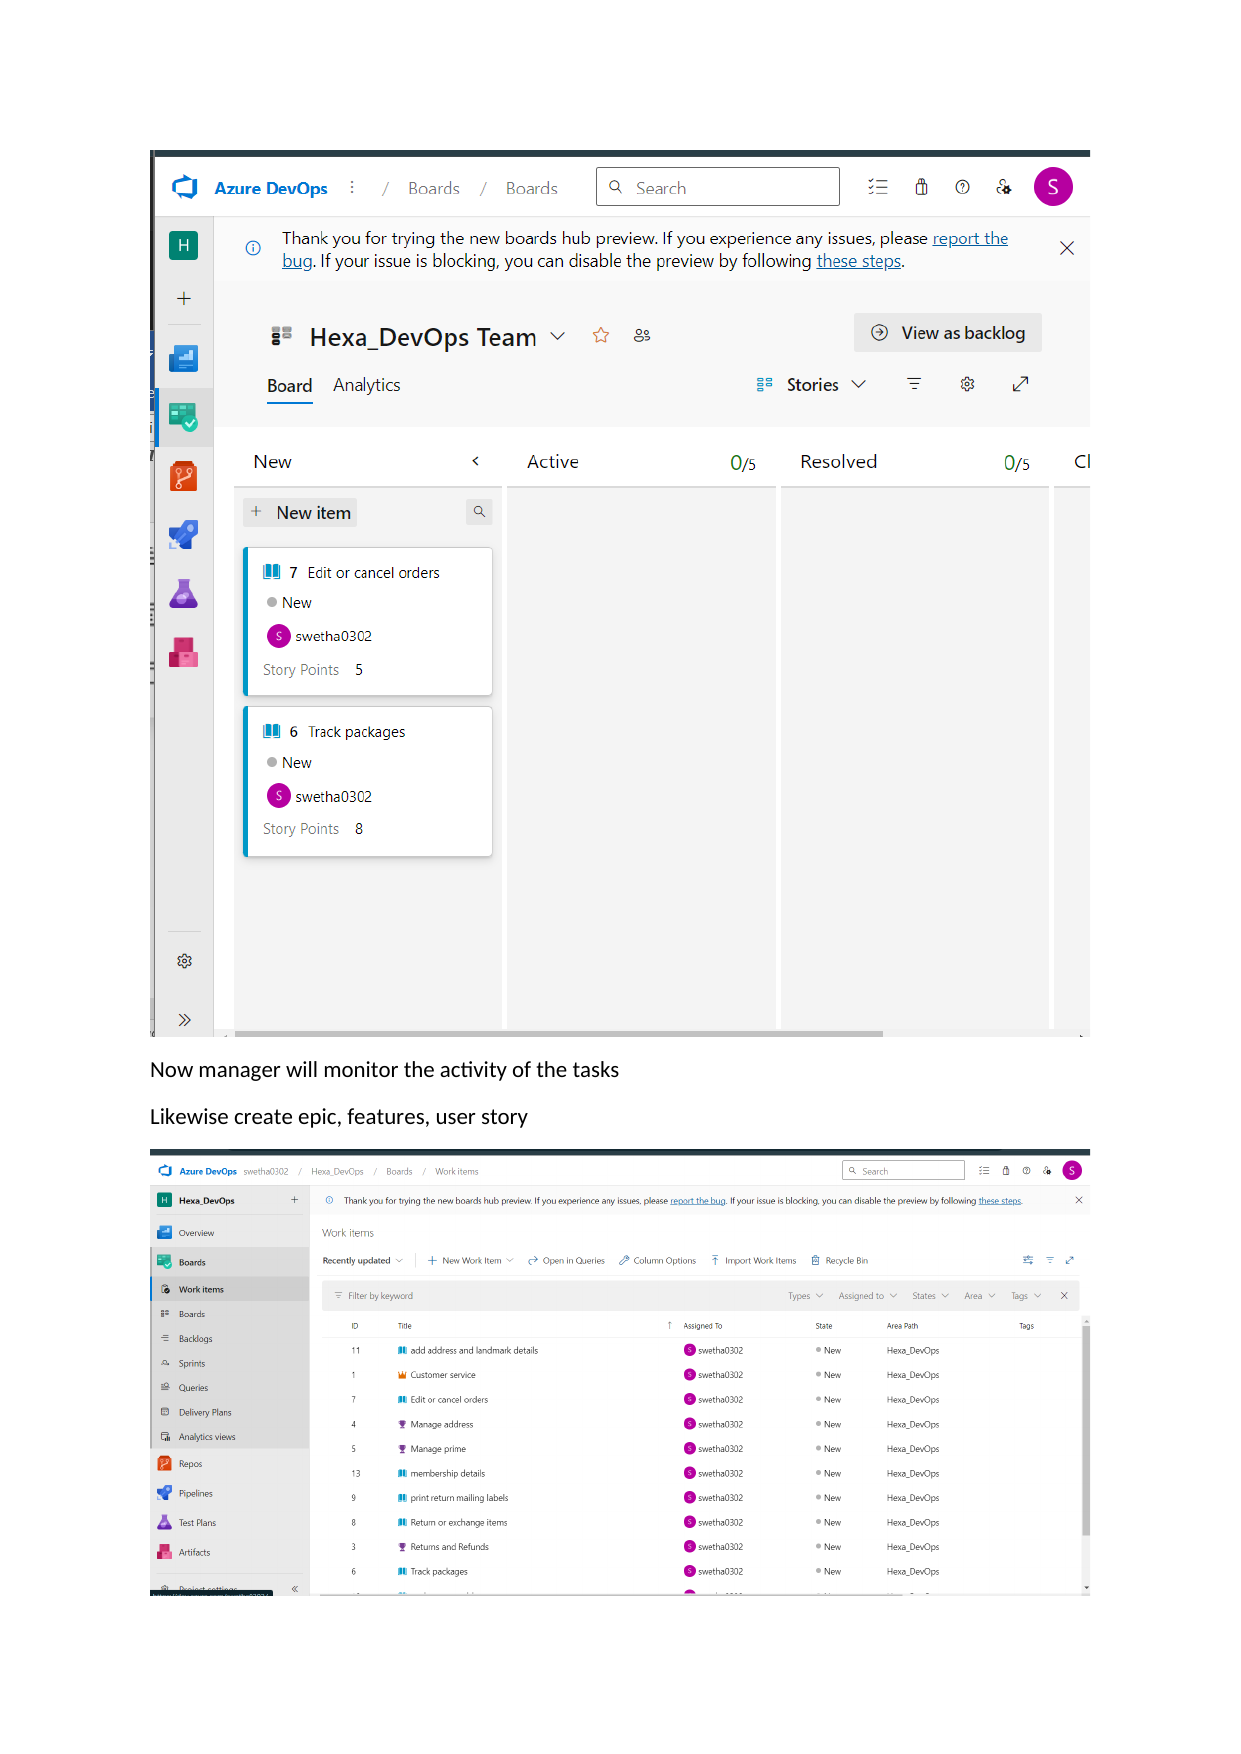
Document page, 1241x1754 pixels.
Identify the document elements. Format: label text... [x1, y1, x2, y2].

text Likewise create epic, features, user story [150, 1102, 1090, 1130]
picture [150, 150, 1091, 1037]
picture [150, 1149, 1091, 1596]
text Now manager will monitor the activity of the tasks [150, 1055, 1090, 1083]
